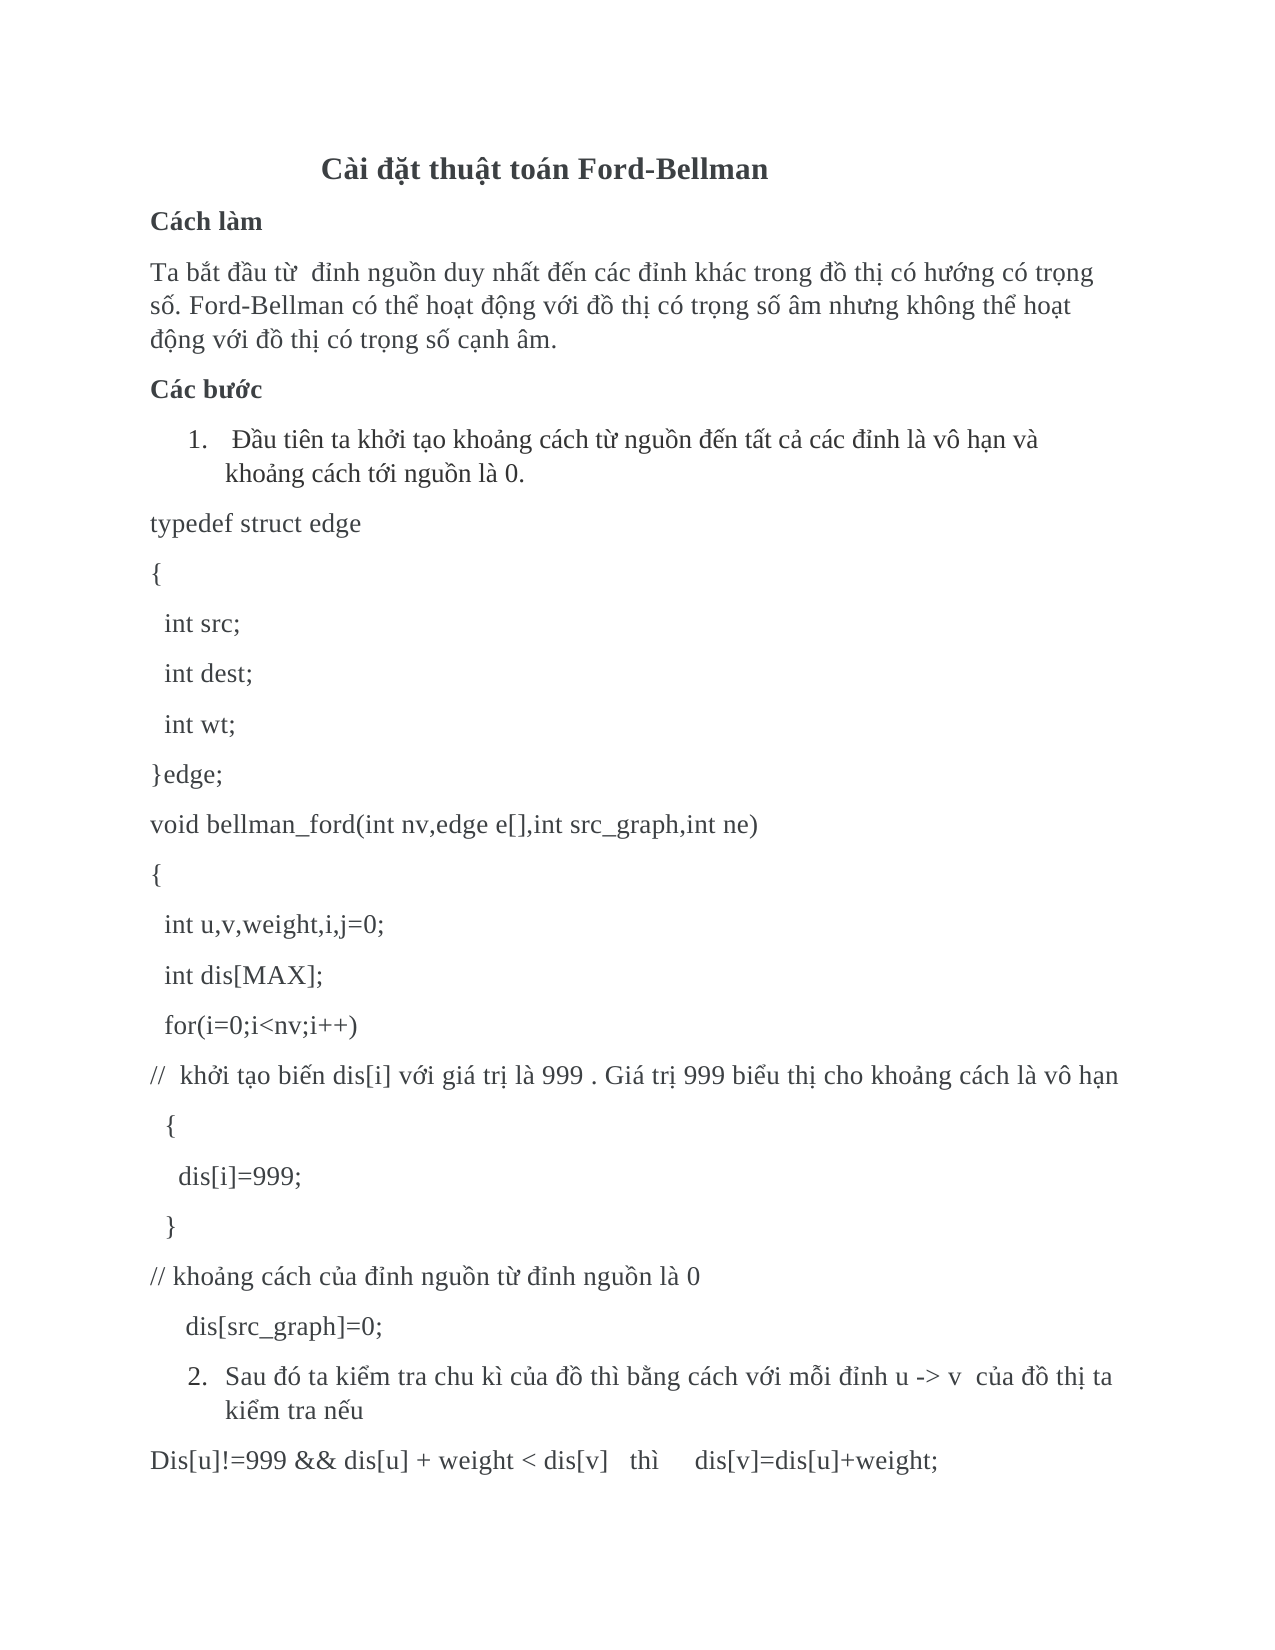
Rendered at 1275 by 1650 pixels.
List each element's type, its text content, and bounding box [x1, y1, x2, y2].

text int u,v,weight,i,j=0; [150, 908, 1125, 940]
text int wt; [150, 708, 1125, 739]
text Cài đặt thuật toán Ford-Bellman [150, 150, 1125, 186]
text { [150, 557, 1125, 588]
text { [150, 858, 1125, 889]
text void bellman_ford(int nv,edge e[],int src_graph,int ne) [150, 808, 1125, 839]
text Cách làm [150, 205, 1125, 237]
text int dest; [150, 657, 1125, 689]
text // khoảng cách của đỉnh nguồn từ đỉnh nguồn là 0 [150, 1260, 1125, 1291]
text Các bước [150, 373, 1125, 404]
text int src; [150, 607, 1125, 638]
list Đầu tiên ta khởi tạo khoảng cách từ nguồn đến tất cả các đỉnh là vô hạn và khoảng cách tới nguồn là 0. [187, 423, 1125, 488]
text for(i=0;i<nv;i++) [150, 1009, 1125, 1040]
text typedef struct edge [150, 507, 1125, 538]
text }edge; [150, 758, 1125, 789]
text Dis[u]!=999 && dis[u] + weight < dis[v] thì dis[v]=dis[u]+weight; [150, 1444, 1125, 1475]
text int dis[MAX]; [150, 959, 1125, 990]
text dis[i]=999; [150, 1159, 1125, 1191]
text // khởi tạo biến dis[i] với giá trị là 999 . Giá trị 999 biểu thị cho khoảng cách là vô hạn [150, 1059, 1125, 1090]
text dis[src_graph]=0; [150, 1310, 1125, 1341]
text { [150, 1109, 1125, 1141]
text Ta bắt đầu từ đỉnh nguồn duy nhất đến các đỉnh khác trong đồ thị có hướng có trọng số. Ford-Bellman có thể hoạt động với đồ thị có trọng số âm nhưng không thể hoạt động với đồ thị có trọng số cạnh âm. [150, 256, 1125, 354]
list Sau đó ta kiểm tra chu kì của đồ thì bằng cách với mỗi đỉnh u -> v của đồ thị ta kiểm tra nếu [187, 1360, 1125, 1425]
text } [150, 1210, 1125, 1241]
